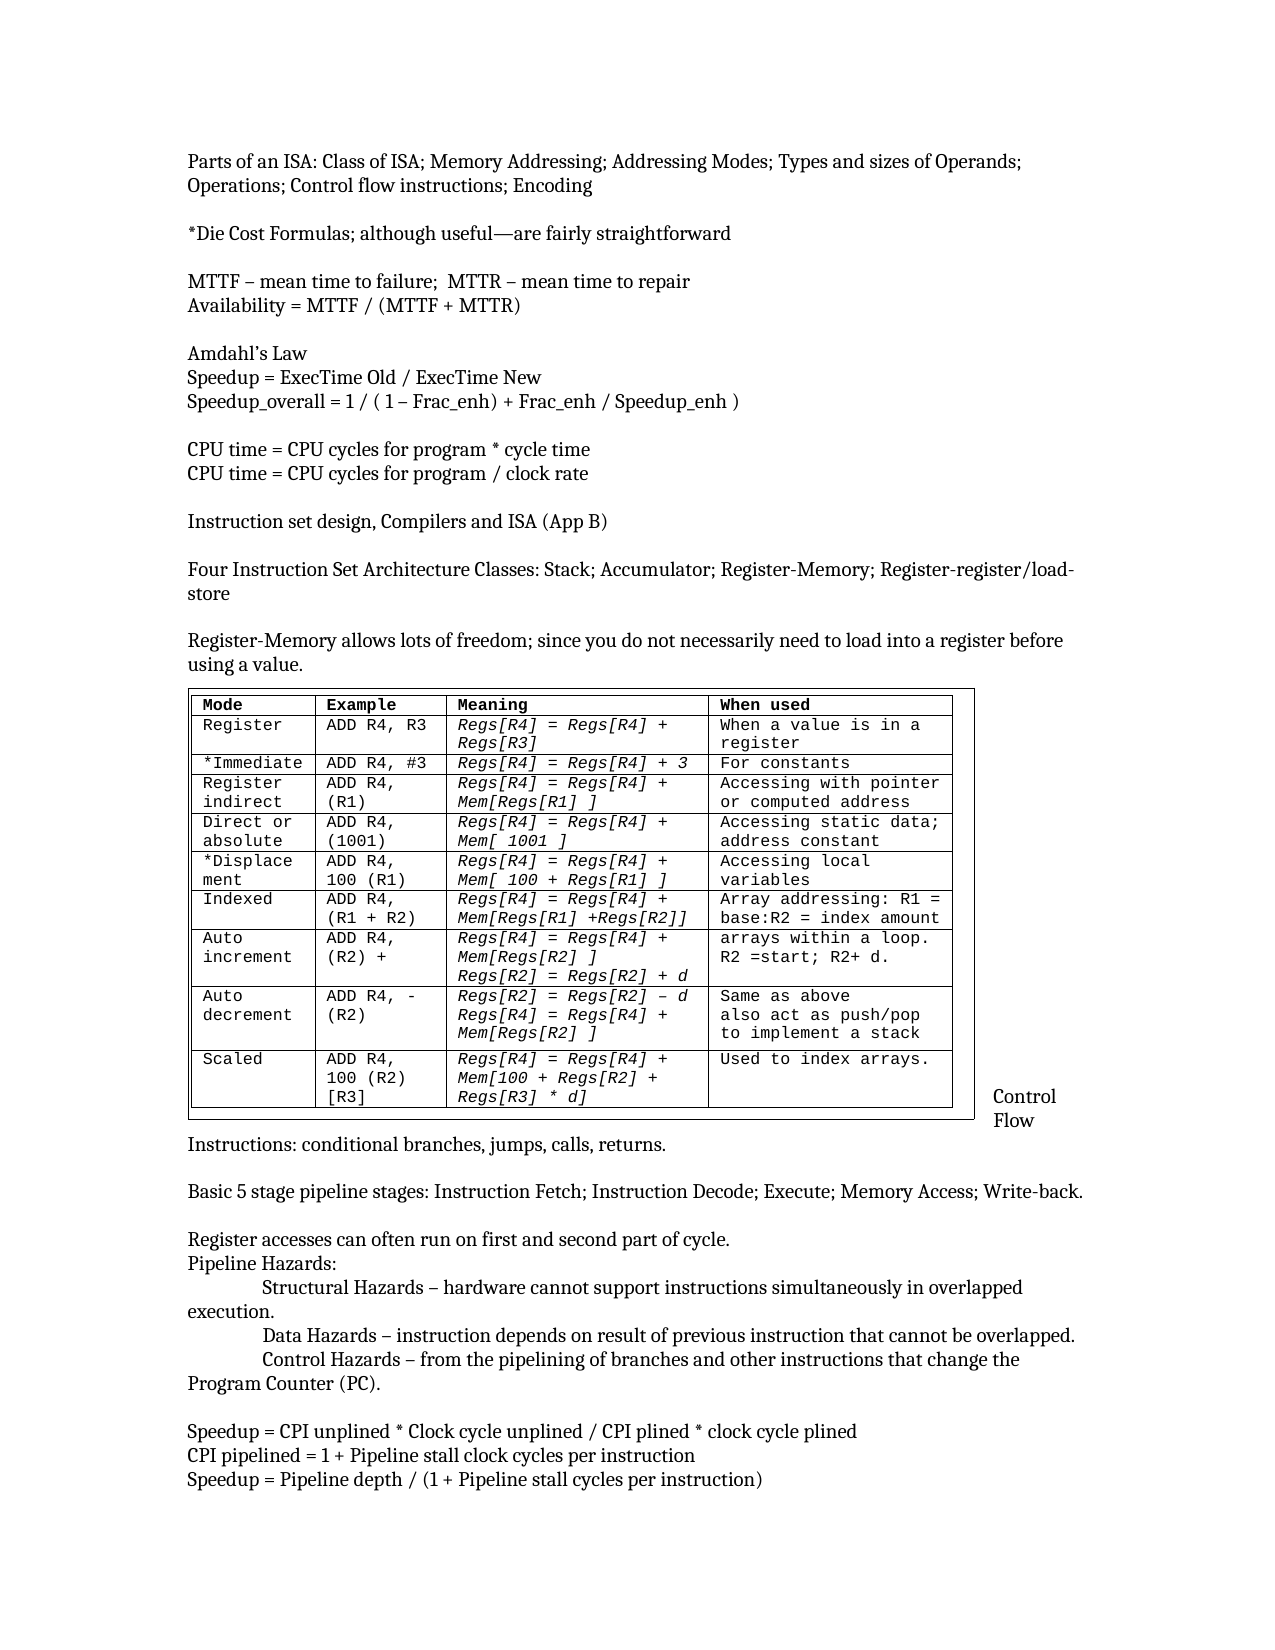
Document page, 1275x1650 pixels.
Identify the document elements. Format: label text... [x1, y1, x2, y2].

text Register accesses can often run on first and second part of cycle. [187, 1228, 1087, 1252]
text CPU time = CPU cycles for program * cycle time [187, 437, 1087, 461]
text Amdahl’s Law [187, 342, 1087, 366]
text CPU time = CPU cycles for program / clock rate [187, 461, 1087, 485]
text Parts of an ISA: Class of ISA; Memory Addressing; Addressing Modes; Types and sizes of Operands; Operations; Control flow instructions; Encoding [187, 150, 1087, 198]
text Control Hazards – from the pipelining of branches and other instructions that change the Program Counter (PC). [187, 1348, 1087, 1396]
text *Die Cost Formulas; although useful—are fairly straightforward [187, 222, 1087, 246]
text Speedup = ExecTime Old / ExecTime New [187, 366, 1087, 389]
text Availability = MTTF / (MTTF + MTTR) [187, 294, 1087, 318]
text Instruction set design, Compilers and ISA (App B) [187, 509, 1087, 533]
text Structural Hazards – hardware cannot support instructions simultaneously in overlapped execution. [187, 1276, 1087, 1324]
text Register-Memory allows lots of freedom; since you do not necessarily need to load into a register before using a value. [187, 629, 1087, 677]
text Four Instruction Set Architecture Classes: Stack; Accumulator; Register-Memory; Register-register/load-store [187, 557, 1087, 605]
text Data Hazards – instruction depends on result of previous instruction that cannot be overlapped. [187, 1324, 1087, 1348]
text Speedup = Pipeline depth / (1 + Pipeline stall cycles per instruction) [187, 1468, 1087, 1492]
text MTTF – mean time to failure; MTTR – mean time to repair [187, 270, 1087, 294]
text Speedup = CPI unplined * Clock cycle unplined / CPI plined * clock cycle plined [187, 1420, 1087, 1444]
text Basic 5 stage pipeline stages: Instruction Fetch; Instruction Decode; Execute; Memory Access; Write-back. [187, 1180, 1087, 1204]
text CPI pipelined = 1 + Pipeline stall clock cycles per instruction [187, 1444, 1087, 1468]
text Speedup_overall = 1 / ( 1 – Frac_enh) + Frac_enh / Speedup_enh ) [187, 389, 1087, 413]
text Control Flow Instructions: conditional branches, jumps, calls, returns. [187, 1084, 1087, 1156]
text Pipeline Hazards: [187, 1252, 1087, 1276]
